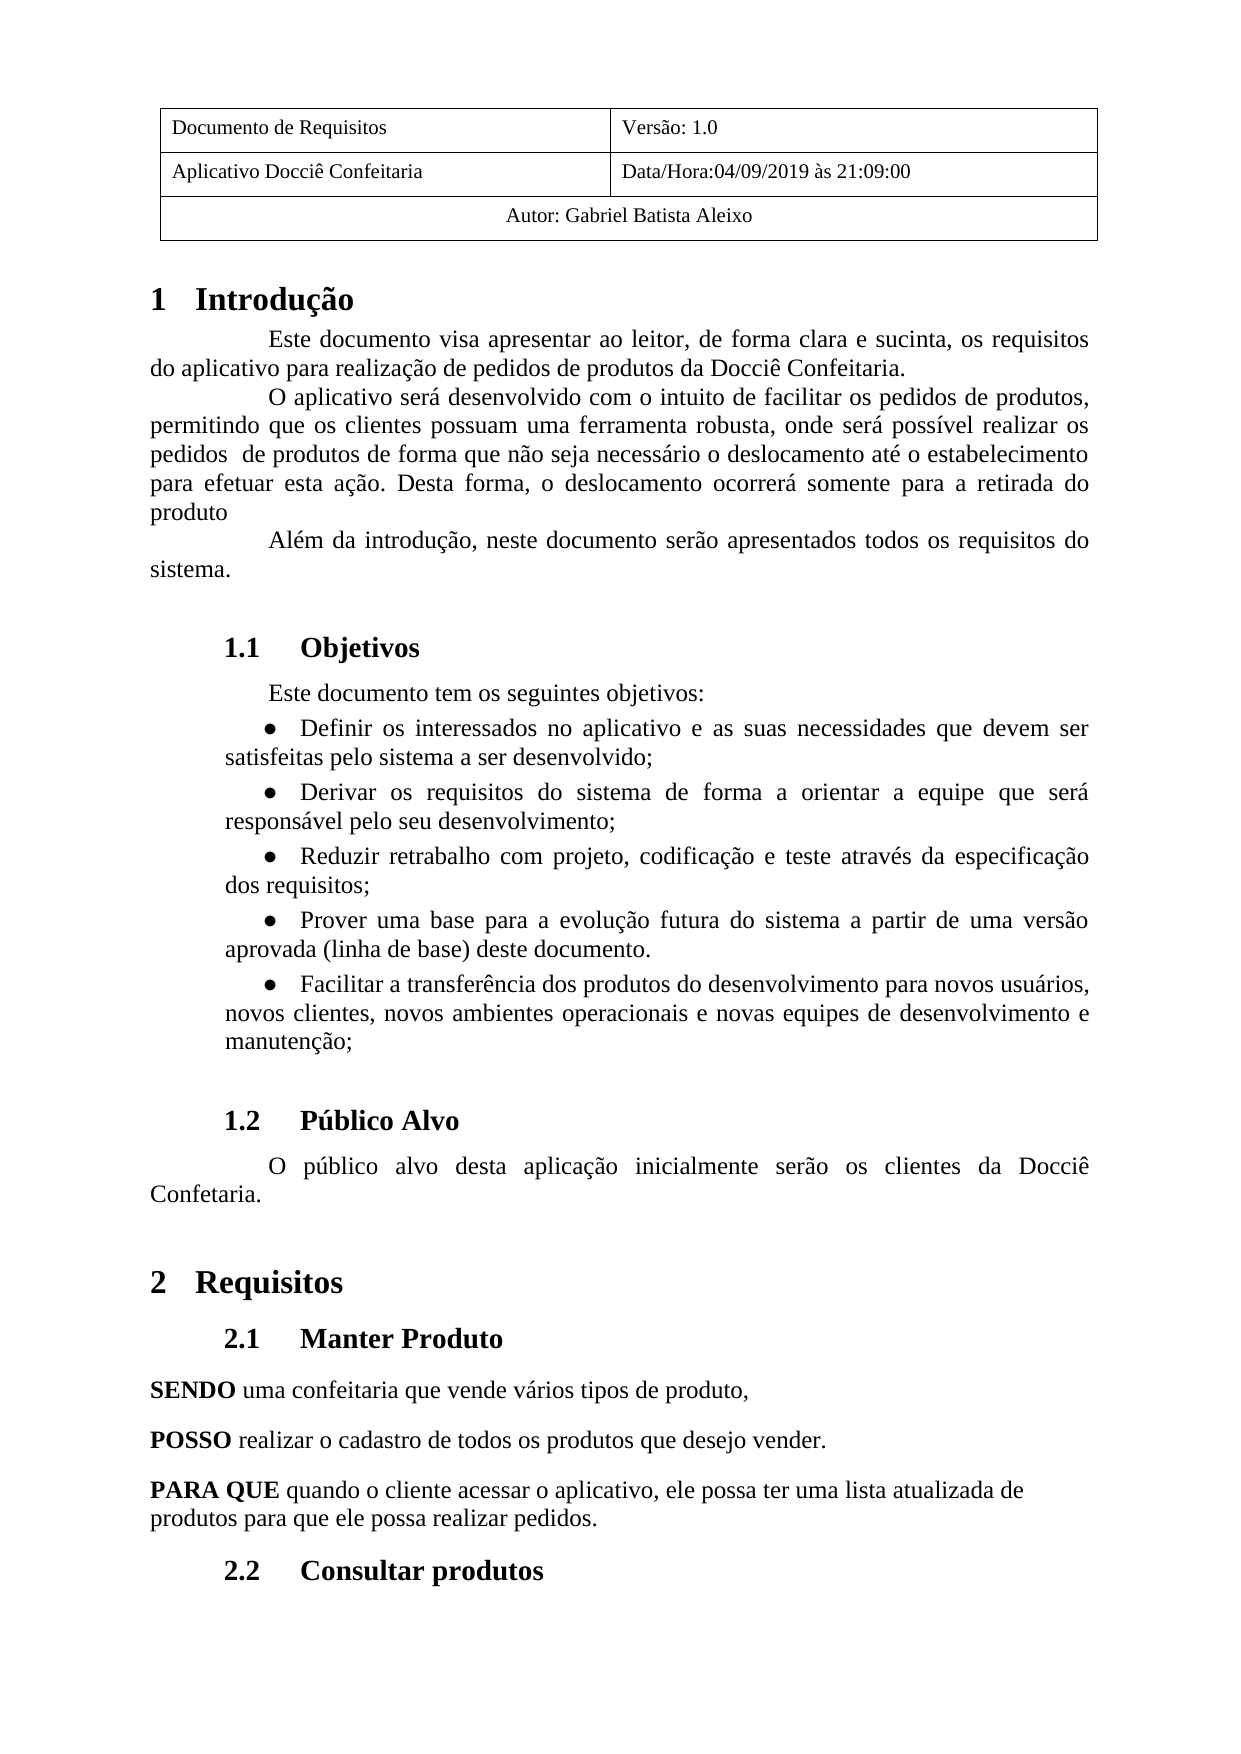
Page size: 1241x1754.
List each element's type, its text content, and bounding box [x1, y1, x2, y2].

list Manter Produto [150, 1321, 1090, 1355]
subtitle Público Alvo [150, 1103, 1090, 1136]
text Este documento visa apresentar ao leitor, de forma clara e sucinta, os requisitos do aplicativo para realização de pedidos de produtos da Docciê Confeitaria. [150, 324, 1090, 382]
list Derivar os requisitos do sistema de forma a orientar a equipe que será responsável pelo seu desenvolvimento; [225, 777, 1090, 835]
list Facilitar a transferência dos produtos do desenvolvimento para novos usuários, novos clientes, novos ambientes operacionais e novas equipes de desenvolvimento e manutenção; [225, 969, 1090, 1055]
text POSSO realizar o cadastro de todos os produtos que desejo vender. [150, 1425, 1090, 1454]
subtitle Introdução [150, 279, 1090, 318]
text PARA QUE quando o cliente acessar o aplicativo, ele possa ter uma lista atualizada de produtos para que ele possa realizar pedidos. [150, 1475, 1090, 1532]
subtitle Objetivos [150, 630, 1090, 664]
text O público alvo desta aplicação inicialmente serão os clientes da Docciê Confetaria. [150, 1151, 1090, 1208]
text Este documento tem os seguintes objetivos: [150, 678, 1090, 707]
text SENDO uma confeitaria que vende vários tipos de produto, [150, 1376, 1090, 1404]
text O aplicativo será desenvolvido com o intuito de facilitar os pedidos de produtos, permitindo que os clientes possuam uma ferramenta robusta, onde será possível realizar os pedidos de produtos de forma que não seja necessário o deslocamento até o estabelecimento para efetuar esta ação. Desta forma, o deslocamento ocorrerá somente para a retirada do produto [150, 382, 1090, 525]
text Além da introdução, neste documento serão apresentados todos os requisitos do sistema. [150, 525, 1090, 583]
subtitle Requisitos [150, 1262, 1090, 1300]
list Reduzir retrabalho com projeto, codificação e teste através da especificação dos requisitos; [225, 841, 1090, 899]
list Consultar produtos [150, 1553, 1090, 1587]
list Prover uma base para a evolução futura do sistema a partir de uma versão aprovada (linha de base) deste documento. [225, 905, 1090, 963]
list Definir os interessados no aplicativo e as suas necessidades que devem ser satisfeitas pelo sistema a ser desenvolvido; [225, 713, 1090, 771]
